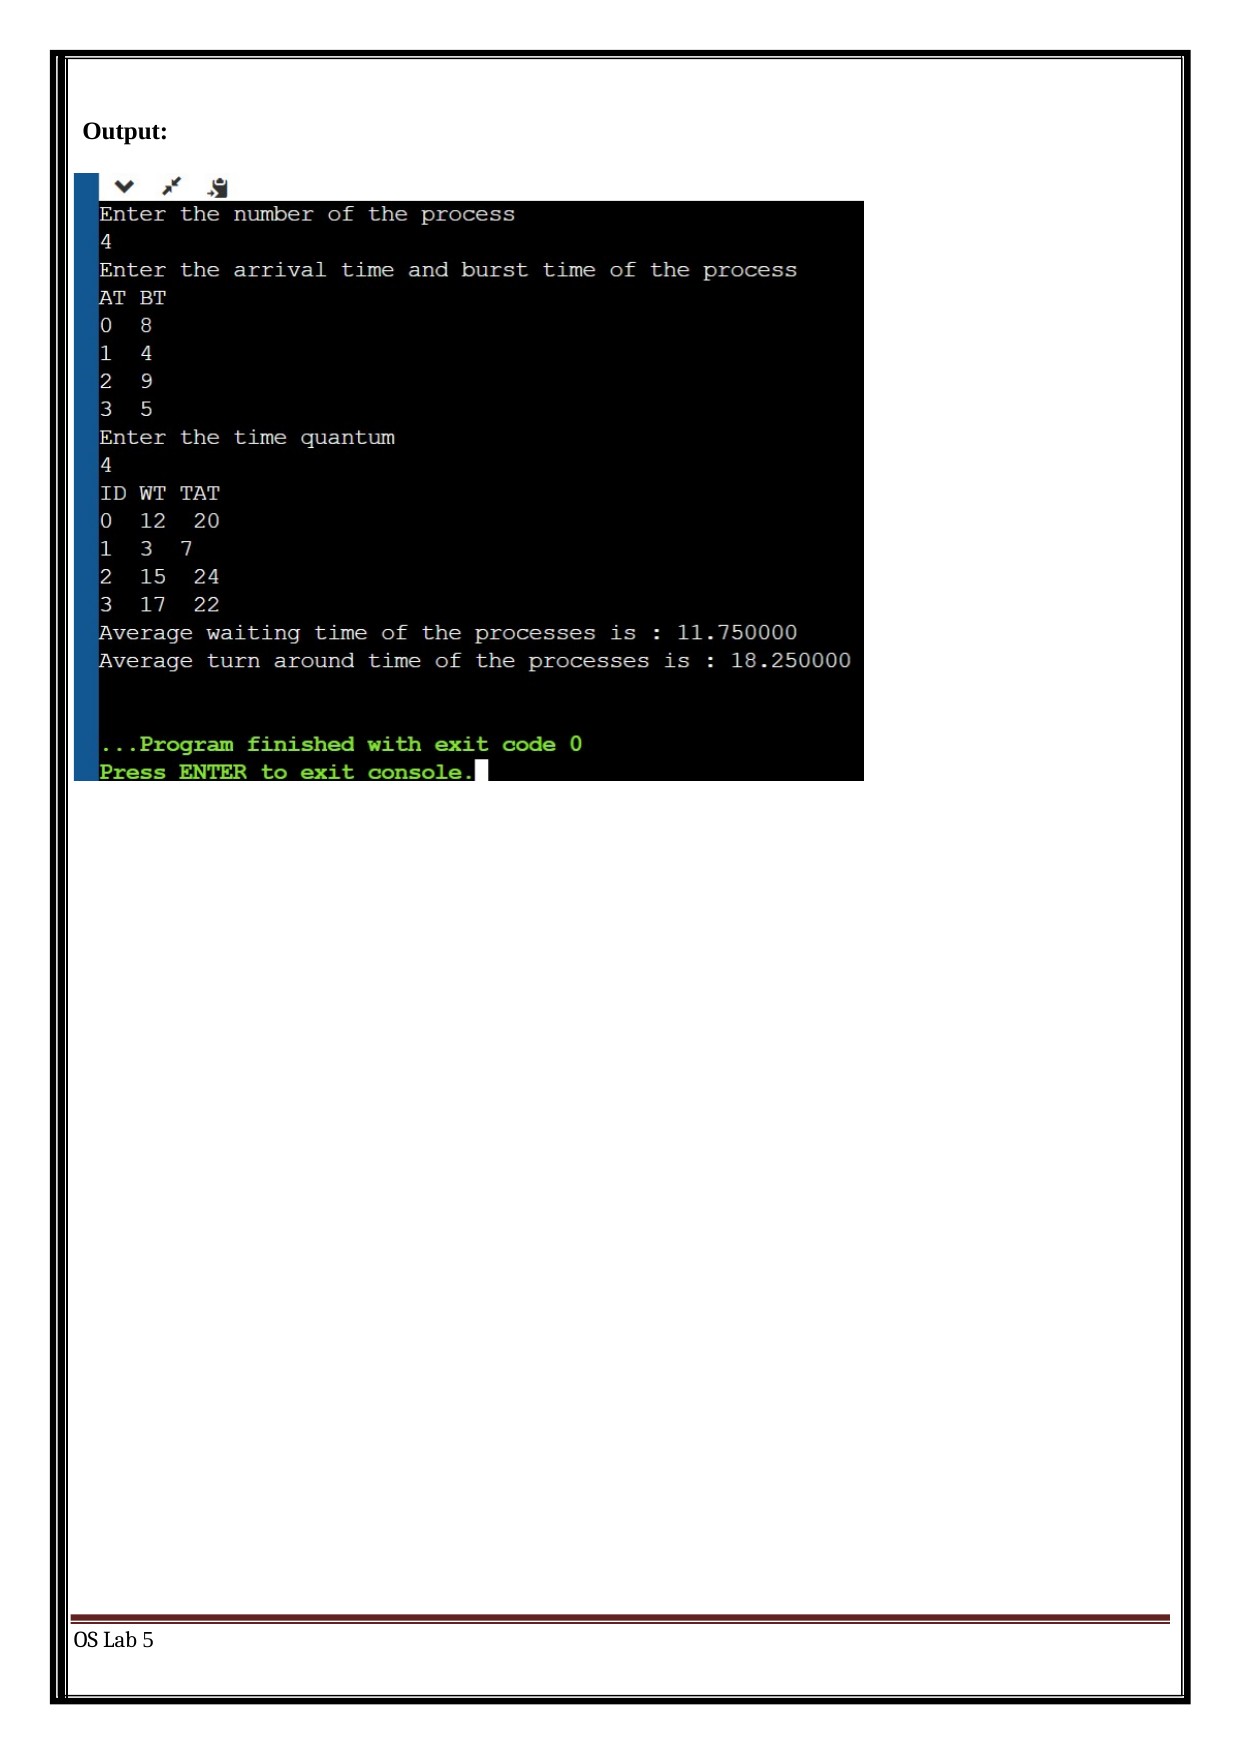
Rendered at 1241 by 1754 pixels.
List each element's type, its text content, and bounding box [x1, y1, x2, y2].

picture [73, 173, 864, 781]
subtitle Output: [82, 116, 1167, 145]
